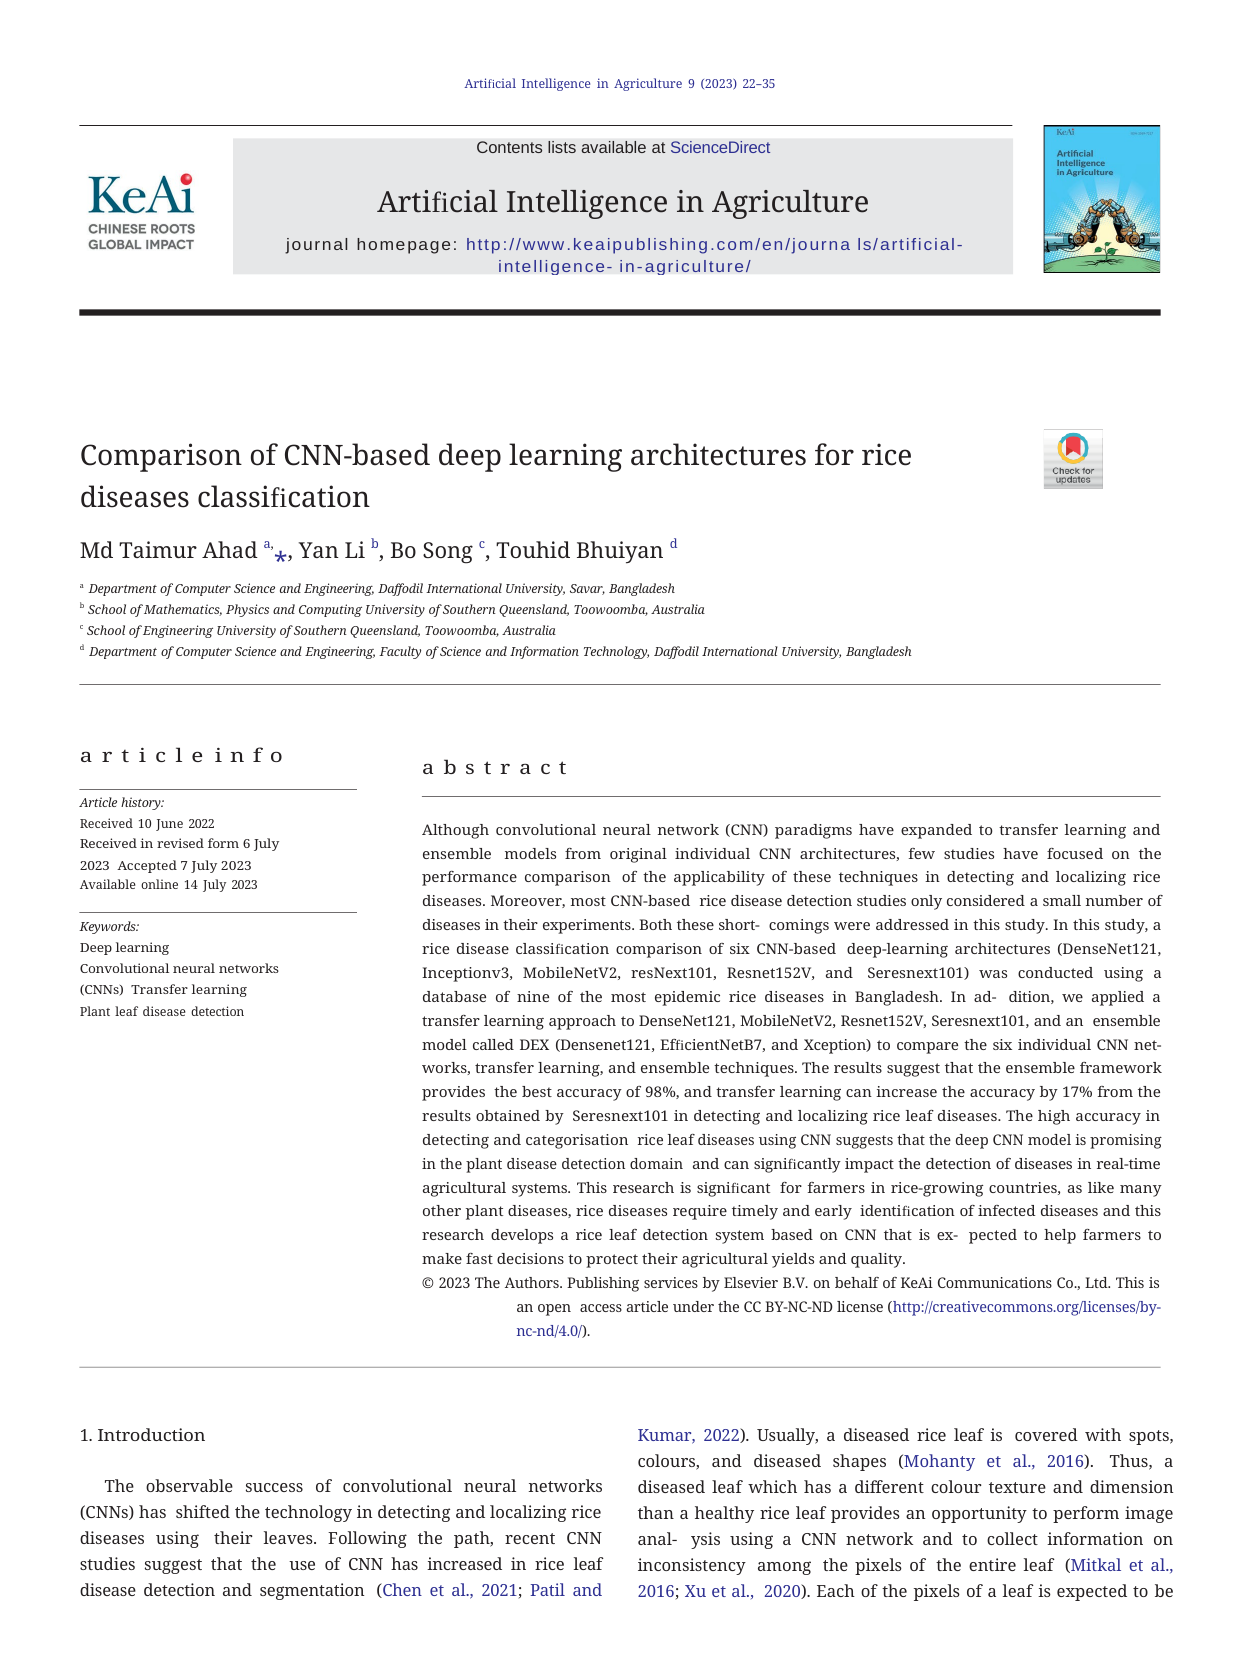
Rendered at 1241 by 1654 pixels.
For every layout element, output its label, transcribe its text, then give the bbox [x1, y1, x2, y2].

picture [1043, 125, 1161, 273]
text d Department of Computer Science and Engineering, Faculty of Science and Information Technology, Daffodil International University, Bangladesh [79, 643, 1178, 660]
text a b s t r a c t [422, 754, 1178, 779]
text © 2023 The Authors. Publishing services by Elsevier B.V. on behalf of KeAi Communications Co., Ltd. This is an open access article under the CC BY-NC-ND license (http://creativecommons.org/licenses/by-nc-nd/4.0/). [422, 1273, 1161, 1340]
text Article history: [79, 794, 313, 811]
text c School of Engineering University of Southern Queensland, Toowoomba, Australia [79, 622, 1178, 639]
picture [86, 170, 199, 251]
text Although convolutional neural network (CNN) paradigms have expanded to transfer learning and ensemble models from original individual CNN architectures, few studies have focused on the performance comparison of the applicability of these techniques in detecting and localizing rice diseases. Moreover, most CNN-based rice disease detection studies only considered a small number of diseases in their experiments. Both these short- comings were addressed in this study. In this study, a rice disease classification comparison of six CNN-based deep-learning architectures (DenseNet121, Inceptionv3, MobileNetV2, resNext101, Resnet152V, and Seresnext101) was conducted using a database of nine of the most epidemic rice diseases in Bangladesh. In ad- dition, we applied a transfer learning approach to DenseNet121, MobileNetV2, Resnet152V, Seresnext101, and an ensemble model called DEX (Densenet121, EfficientNetB7, and Xception) to compare the six individual CNN net- works, transfer learning, and ensemble techniques. The results suggest that the ensemble framework provides the best accuracy of 98%, and transfer learning can increase the accuracy by 17% from the results obtained by Seresnext101 in detecting and localizing rice leaf diseases. The high accuracy in detecting and categorisation rice leaf diseases using CNN suggests that the deep CNN model is promising in the plant disease detection domain and can significantly impact the detection of diseases in real-time agricultural systems. This research is significant for farmers in rice-growing countries, as like many other plant diseases, rice diseases require timely and early identification of infected diseases and this research develops a rice leaf detection system based on CNN that is ex- pected to help farmers to make fast decisions to protect their agricultural yields and quality. [422, 819, 1162, 1269]
text a Department of Computer Science and Engineering, Daffodil International University, Savar, Bangladesh [79, 581, 1178, 598]
text b School of Mathematics, Physics and Computing University of Southern Queensland, Toowoomba, Australia [79, 601, 1178, 618]
text a r t i c l e i n f o [79, 743, 313, 768]
text Plant leaf disease detection [79, 1003, 313, 1020]
text Received 10 June 2022 [79, 815, 313, 832]
text Available online 14 July 2023 [79, 878, 313, 892]
text Artificial Intelligence in Agriculture 9 (2023) 22–35 [69, 75, 1171, 92]
text Comparison of CNN-based deep learning architectures for rice diseases classification [79, 435, 953, 515]
list Introduction [79, 1423, 607, 1446]
text Deep learning [79, 939, 313, 956]
text Convolutional neural networks (CNNs) Transfer learning [79, 960, 309, 998]
picture [1043, 429, 1103, 489]
text Keywords: [79, 918, 313, 936]
text Md Taimur Ahad a,⁎, Yan Li b, Bo Song c, Touhid Bhuiyan d [79, 530, 1178, 566]
text Received in revised form 6 July 2023 Accepted 7 July 2023 [79, 835, 296, 874]
